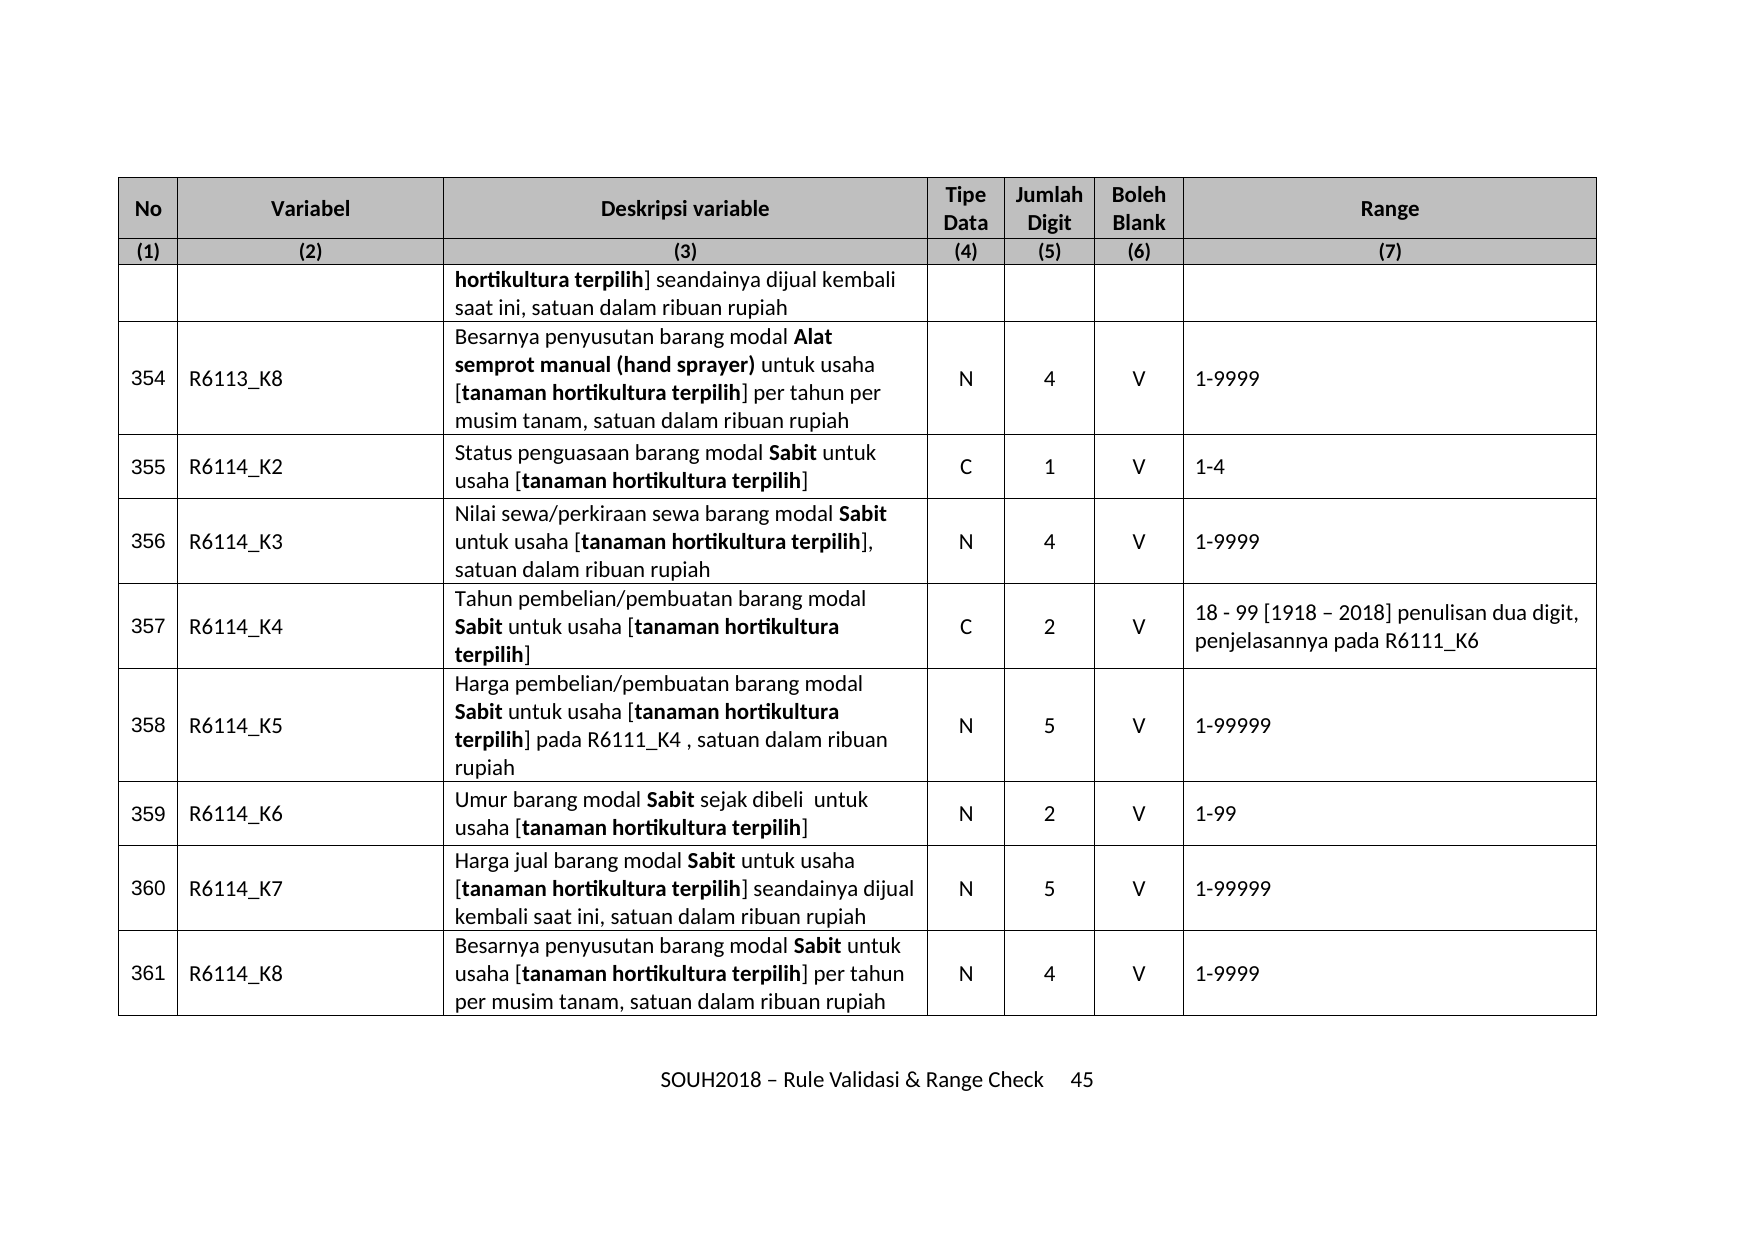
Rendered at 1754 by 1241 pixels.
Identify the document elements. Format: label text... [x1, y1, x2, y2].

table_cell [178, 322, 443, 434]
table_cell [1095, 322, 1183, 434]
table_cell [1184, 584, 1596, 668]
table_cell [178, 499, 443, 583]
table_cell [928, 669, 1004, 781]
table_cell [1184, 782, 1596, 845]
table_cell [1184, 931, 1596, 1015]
table_cell (6) [1095, 239, 1183, 264]
table_cell (5) [1005, 239, 1094, 264]
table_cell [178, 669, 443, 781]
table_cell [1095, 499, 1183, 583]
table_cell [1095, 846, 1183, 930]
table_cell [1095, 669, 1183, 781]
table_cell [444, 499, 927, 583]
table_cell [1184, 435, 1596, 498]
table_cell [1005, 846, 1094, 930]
table_cell (3) [444, 239, 927, 264]
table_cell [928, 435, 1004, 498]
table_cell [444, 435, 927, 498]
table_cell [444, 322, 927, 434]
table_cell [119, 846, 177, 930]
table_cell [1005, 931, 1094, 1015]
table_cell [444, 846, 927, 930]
table_cell (7) [1184, 239, 1596, 264]
table_header Tipe Data [928, 178, 1004, 238]
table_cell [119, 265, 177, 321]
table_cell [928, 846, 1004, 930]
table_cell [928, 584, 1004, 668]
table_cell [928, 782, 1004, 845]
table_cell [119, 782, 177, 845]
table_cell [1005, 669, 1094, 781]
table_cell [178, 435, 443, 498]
table_header No [119, 178, 177, 238]
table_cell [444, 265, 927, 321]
table_cell (2) [178, 239, 443, 264]
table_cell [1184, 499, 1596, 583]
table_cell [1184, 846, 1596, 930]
table_cell (4) [928, 239, 1004, 264]
table_header Range [1184, 178, 1596, 238]
table_header Jumlah Digit [1005, 178, 1094, 238]
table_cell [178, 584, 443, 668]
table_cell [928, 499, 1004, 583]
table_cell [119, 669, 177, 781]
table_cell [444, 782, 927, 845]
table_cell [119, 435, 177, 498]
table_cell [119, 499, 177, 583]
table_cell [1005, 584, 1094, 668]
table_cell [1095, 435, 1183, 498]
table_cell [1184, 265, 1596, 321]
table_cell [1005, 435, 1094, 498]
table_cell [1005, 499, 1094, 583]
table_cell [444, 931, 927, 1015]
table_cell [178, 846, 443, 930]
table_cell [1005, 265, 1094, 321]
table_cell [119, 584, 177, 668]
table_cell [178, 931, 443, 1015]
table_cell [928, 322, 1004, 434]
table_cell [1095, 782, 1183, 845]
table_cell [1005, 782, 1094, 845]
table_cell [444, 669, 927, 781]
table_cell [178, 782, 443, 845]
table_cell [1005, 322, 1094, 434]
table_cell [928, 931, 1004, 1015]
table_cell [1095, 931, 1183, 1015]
table_header Variabel [178, 178, 443, 238]
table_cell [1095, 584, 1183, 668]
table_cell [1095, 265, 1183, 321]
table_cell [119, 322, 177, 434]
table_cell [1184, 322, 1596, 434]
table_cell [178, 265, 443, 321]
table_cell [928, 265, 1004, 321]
table_cell (1) [119, 239, 177, 264]
table_header Deskripsi variable [444, 178, 927, 238]
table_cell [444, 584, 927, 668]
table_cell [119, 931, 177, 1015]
table_header Boleh Blank [1095, 178, 1183, 238]
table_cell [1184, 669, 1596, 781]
